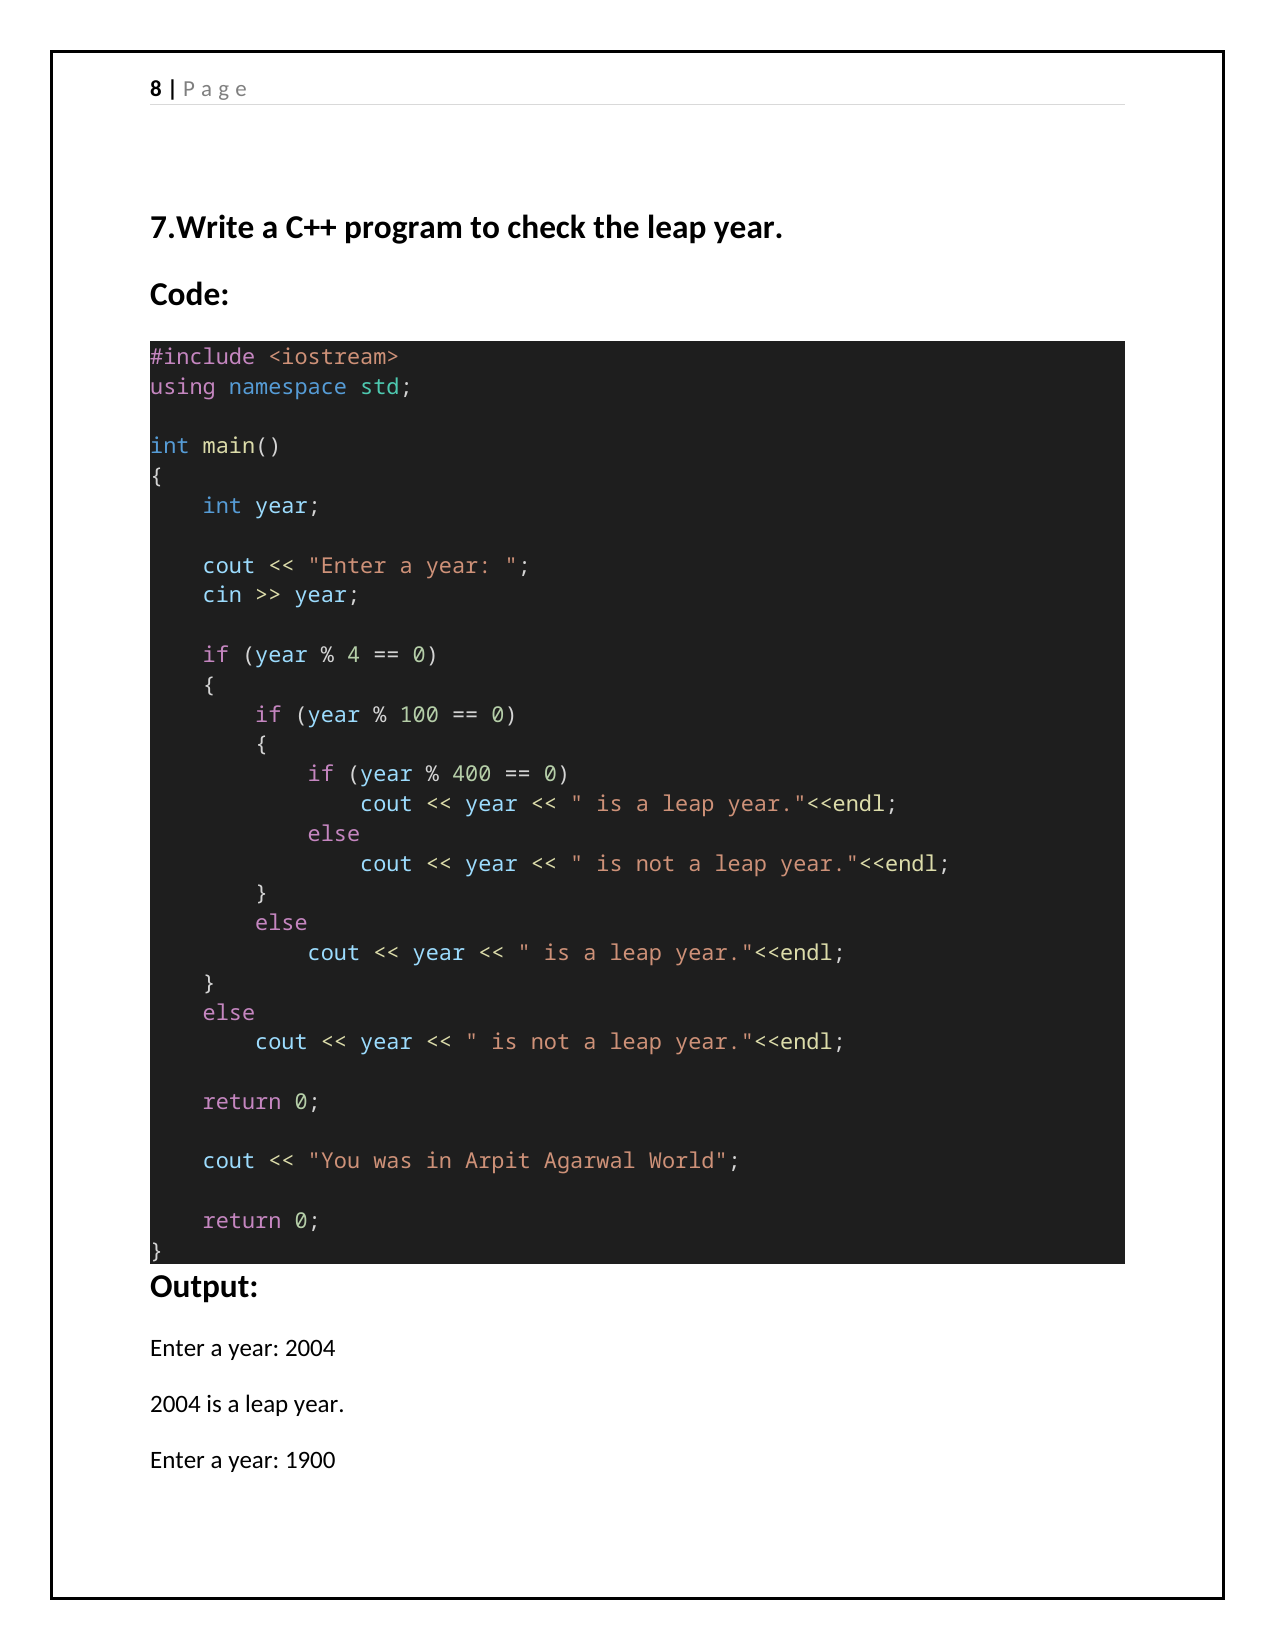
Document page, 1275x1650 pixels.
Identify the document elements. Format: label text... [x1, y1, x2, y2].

text else [150, 818, 1125, 847]
text } [150, 877, 1125, 907]
text { [150, 728, 1125, 758]
text { [150, 460, 1125, 490]
text else [150, 907, 1125, 937]
text Enter a year: 2004 [150, 1332, 1125, 1363]
text cout << year << " is not a leap year."<<endl; [150, 1026, 1125, 1056]
text Enter a year: 1900 [150, 1444, 1125, 1474]
text using namespace std; [150, 371, 1125, 401]
text return 0; [150, 1205, 1125, 1235]
text return 0; [150, 1086, 1125, 1116]
text Output: [150, 1264, 1125, 1305]
text cout << "You was in Arpit Agarwal World"; [150, 1145, 1125, 1175]
text cin >> year; [150, 579, 1125, 609]
text int year; [150, 490, 1125, 520]
text if (year % 100 == 0) [150, 698, 1125, 728]
text if (year % 4 == 0) [150, 639, 1125, 669]
text 2004 is a leap year. [150, 1388, 1125, 1418]
text cout << year << " is not a leap year."<<endl; [150, 847, 1125, 877]
text 7.Write a C++ program to check the leap year. [150, 206, 1125, 247]
text int main() [150, 430, 1125, 460]
text cout << year << " is a leap year."<<endl; [150, 937, 1125, 967]
text else [150, 996, 1125, 1026]
text cout << "Enter a year: "; [150, 549, 1125, 579]
text cout << year << " is a leap year."<<endl; [150, 788, 1125, 818]
text } [150, 967, 1125, 996]
text #include <iostream> [150, 341, 1125, 371]
text } [150, 1235, 1125, 1264]
text Code: [150, 273, 1125, 314]
text { [150, 669, 1125, 698]
text if (year % 400 == 0) [150, 758, 1125, 788]
